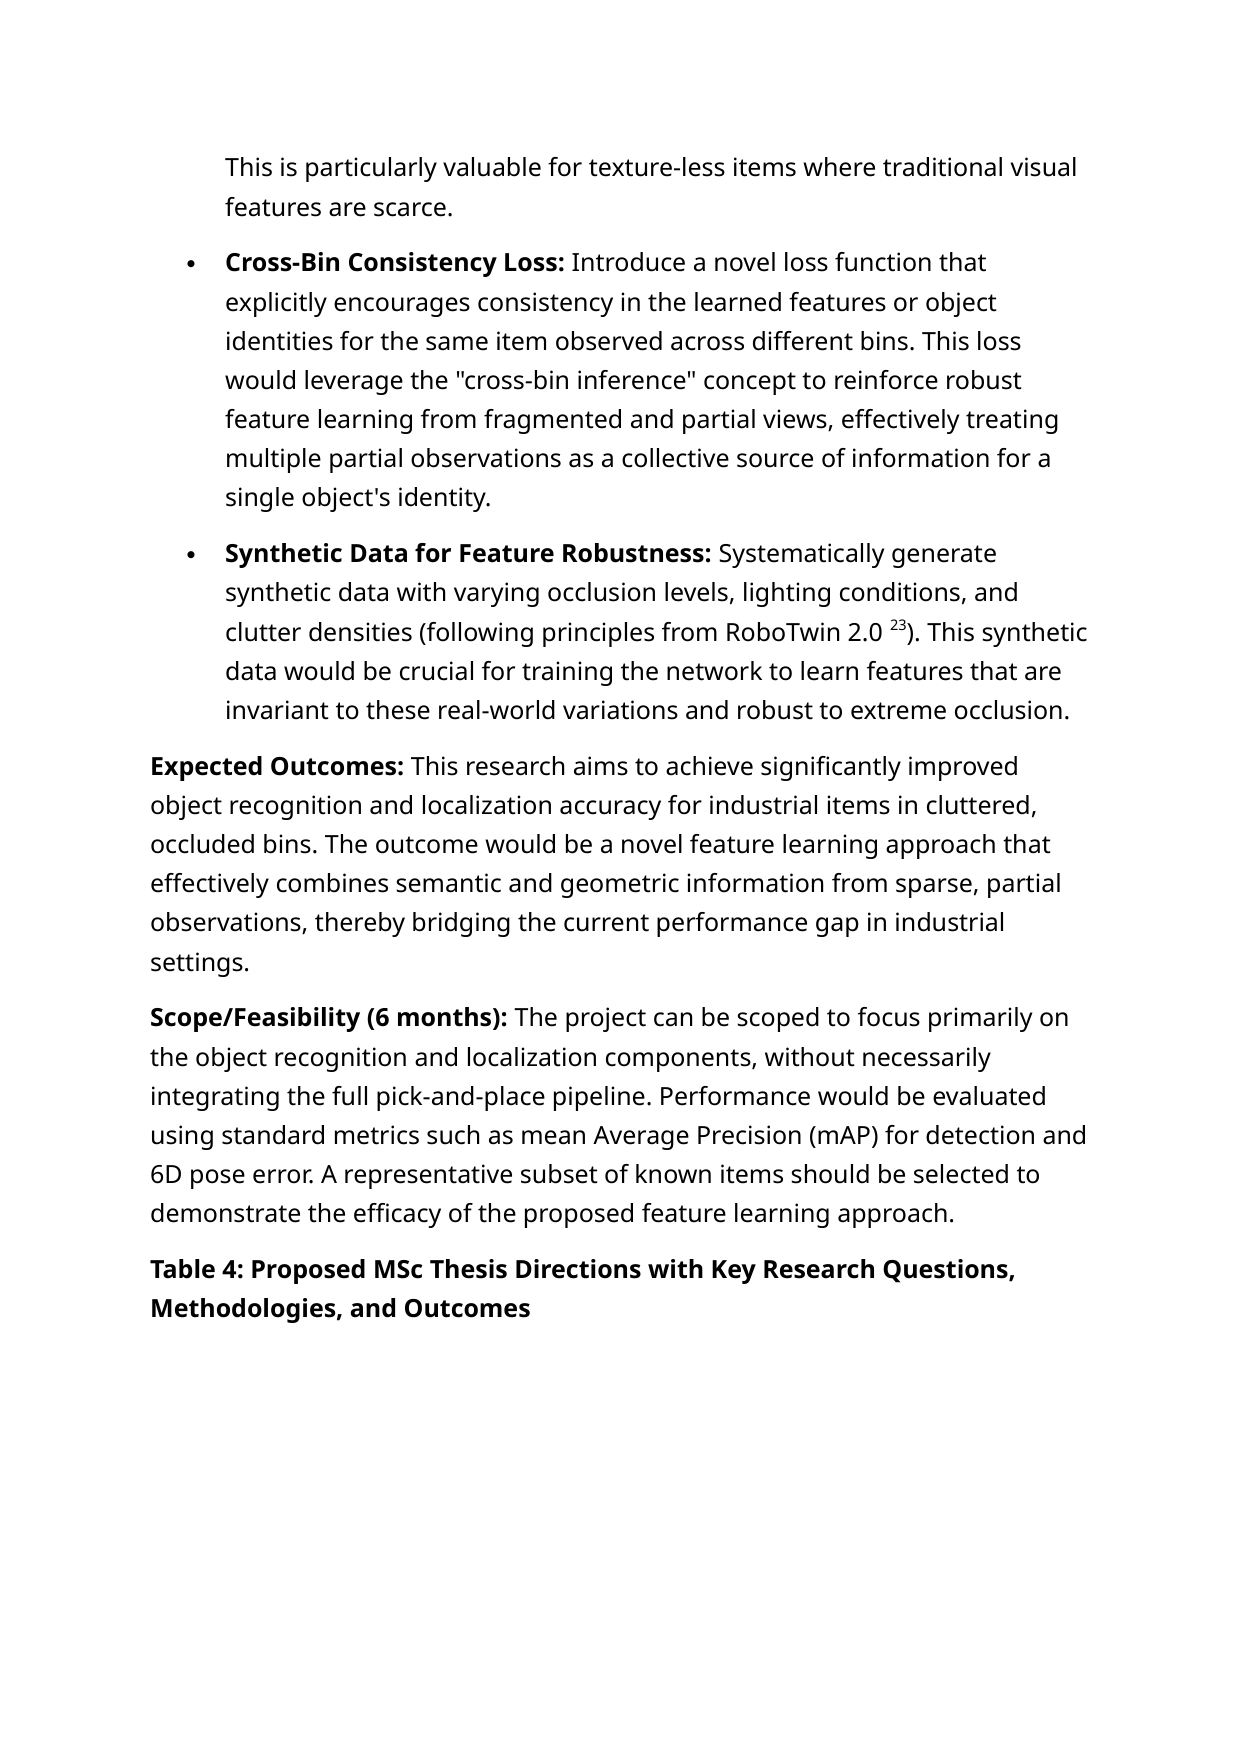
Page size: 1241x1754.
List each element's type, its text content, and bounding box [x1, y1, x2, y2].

list Synthetic Data for Feature Robustness: Systematically generate synthetic data with varying occlusion levels, lighting conditions, and clutter densities (following principles from RoboTwin 2.0 23). This synthetic data would be crucial for training the network to learn features that are invariant to these real-world variations and robust to extreme occlusion. [187, 536, 1090, 727]
list Cross-Bin Consistency Loss: Introduce a novel loss function that explicitly encourages consistency in the learned features or object identities for the same item observed across different bins. This loss would leverage the "cross-bin inference" concept to reinforce robust feature learning from fragmented and partial views, effectively treating multiple partial observations as a collective source of information for a single object's identity. [187, 245, 1090, 514]
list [187, 150, 1090, 223]
text Scope/Feasibility (6 months): The project can be scoped to focus primarily on the object recognition and localization components, without necessarily integrating the full pick-and-place pipeline. Performance would be evaluated using standard metrics such as mean Average Precision (mAP) for detection and 6D pose error. A representative subset of known items should be selected to demonstrate the efficacy of the proposed feature learning approach. [150, 1000, 1090, 1230]
text Expected Outcomes: This research aims to achieve significantly improved object recognition and localization accuracy for industrial items in cluttered, occluded bins. The outcome would be a novel feature learning approach that effectively combines semantic and geometric information from sparse, partial observations, thereby bridging the current performance gap in industrial settings. [150, 748, 1090, 978]
text Table 4: Proposed MSc Thesis Directions with Key Research Questions, Methodologies, and Outcomes [150, 1252, 1090, 1325]
